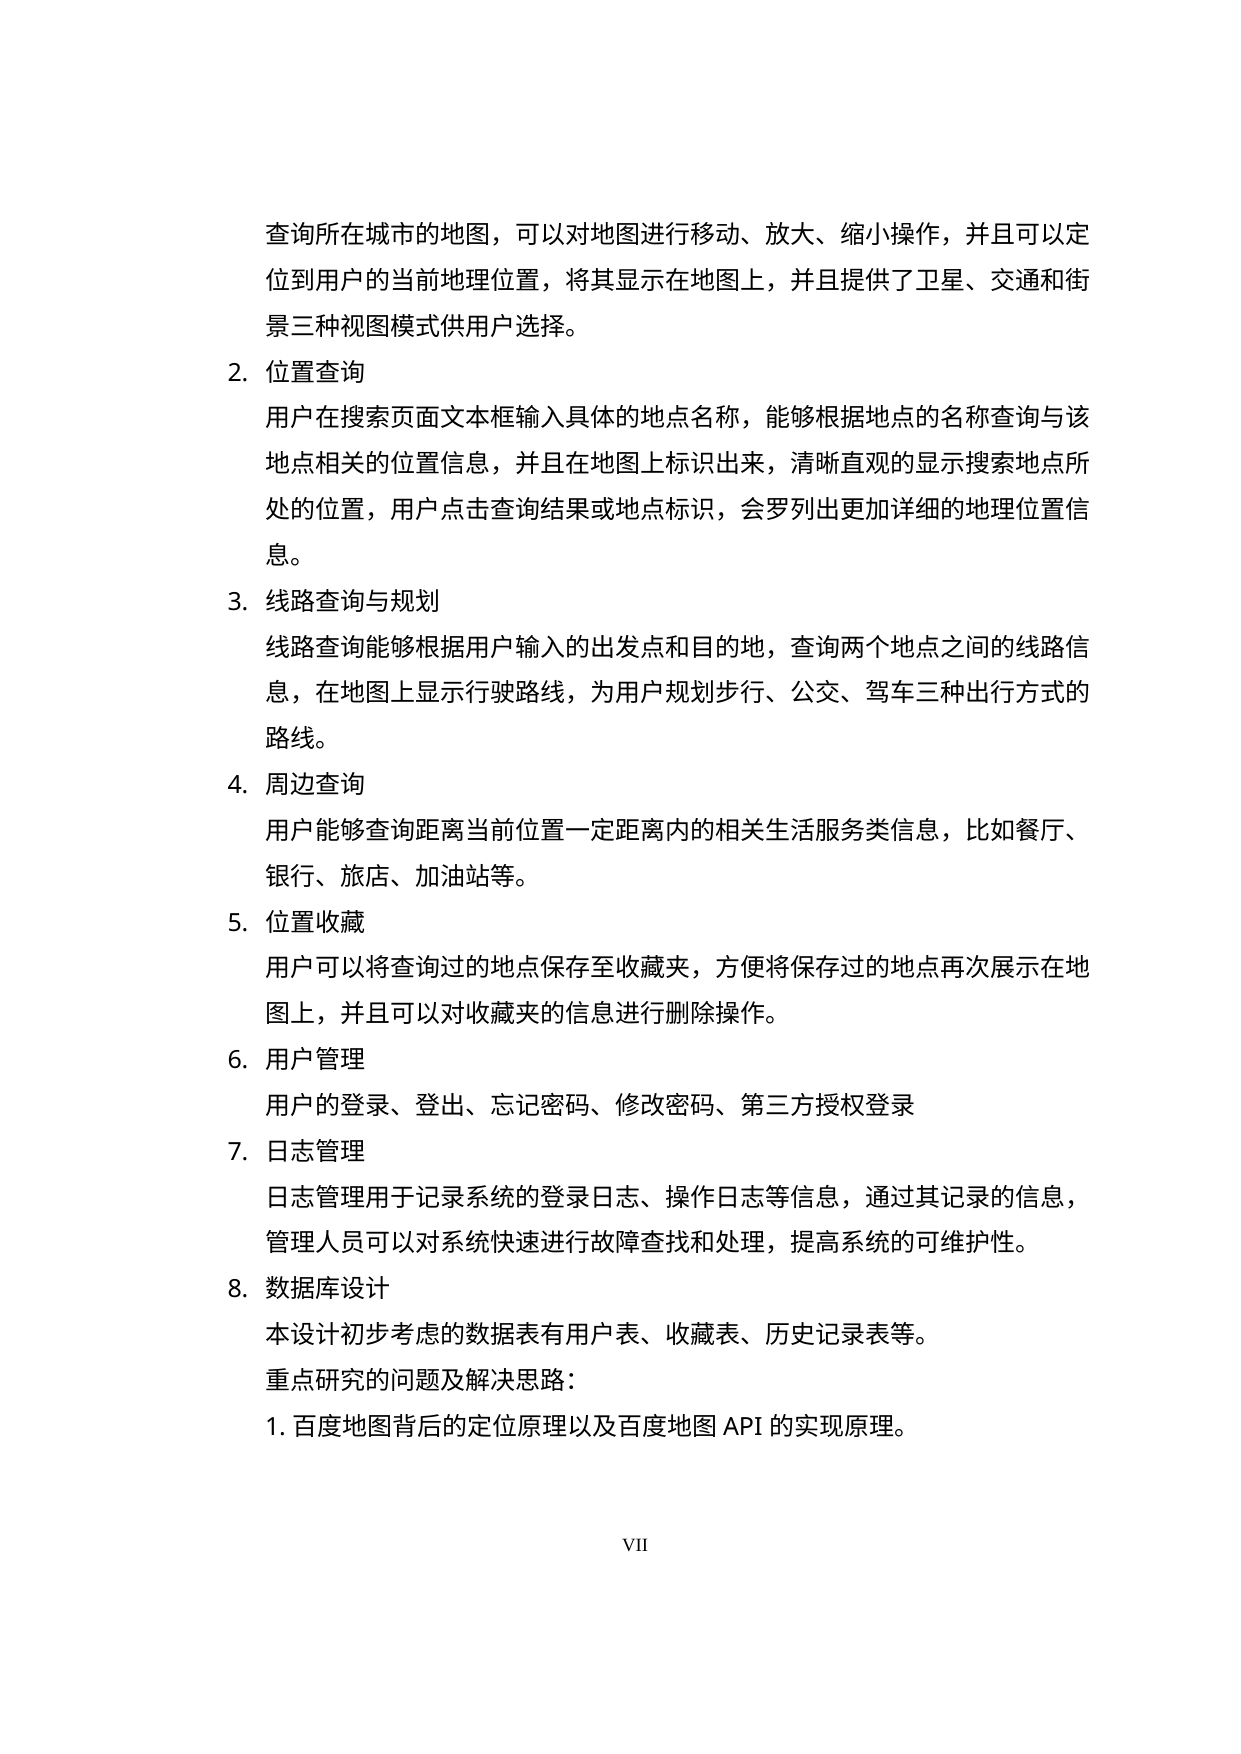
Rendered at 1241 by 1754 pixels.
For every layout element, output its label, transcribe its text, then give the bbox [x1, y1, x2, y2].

list 用户能够查询距离当前位置一定距离内的相关生活服务类信息，比如餐厅、银行、旅店、加油站等。 [265, 803, 1092, 894]
list 用户在搜索页面文本框输入具体的地点名称，能够根据地点的名称查询与该地点相关的位置信息，并且在地图上标识出来，清晰直观的显示搜索地点所处的位置，用户点击查询结果或地点标识，会罗列出更加详细的地理位置信息。 [265, 390, 1092, 573]
list 周边查询 [227, 757, 1092, 803]
list 位置收藏 [227, 894, 1092, 940]
list 数据库设计 [227, 1261, 1092, 1307]
list 位置查询 [227, 344, 1092, 390]
list 查询所在城市的地图，可以对地图进行移动、放大、缩小操作，并且可以定位到用户的当前地理位置，将其显示在地图上，并且提供了卫星、交通和街景三种视图模式供用户选择。 [265, 207, 1092, 344]
list 线路查询能够根据用户输入的出发点和目的地，查询两个地点之间的线路信息，在地图上显示行驶路线，为用户规划步行、公交、驾车三种出行方式的路线。 [265, 619, 1092, 757]
list 线路查询与规划 [227, 573, 1092, 619]
list 日志管理 [227, 1123, 1092, 1169]
list 1. 百度地图背后的定位原理以及百度地图 API 的实现原理。 [265, 1398, 1092, 1444]
list 用户的登录、登出、忘记密码、修改密码、第三方授权登录 [265, 1078, 1092, 1123]
list 重点研究的问题及解决思路： [265, 1353, 1092, 1398]
list 用户管理 [227, 1032, 1092, 1078]
list 用户可以将查询过的地点保存至收藏夹，方便将保存过的地点再次展示在地图上，并且可以对收藏夹的信息进行删除操作。 [265, 940, 1092, 1032]
list 日志管理用于记录系统的登录日志、操作日志等信息，通过其记录的信息，管理人员可以对系统快速进行故障查找和处理，提高系统的可维护性。 [265, 1169, 1092, 1261]
list 本设计初步考虑的数据表有用户表、收藏表、历史记录表等。 [265, 1307, 1092, 1353]
